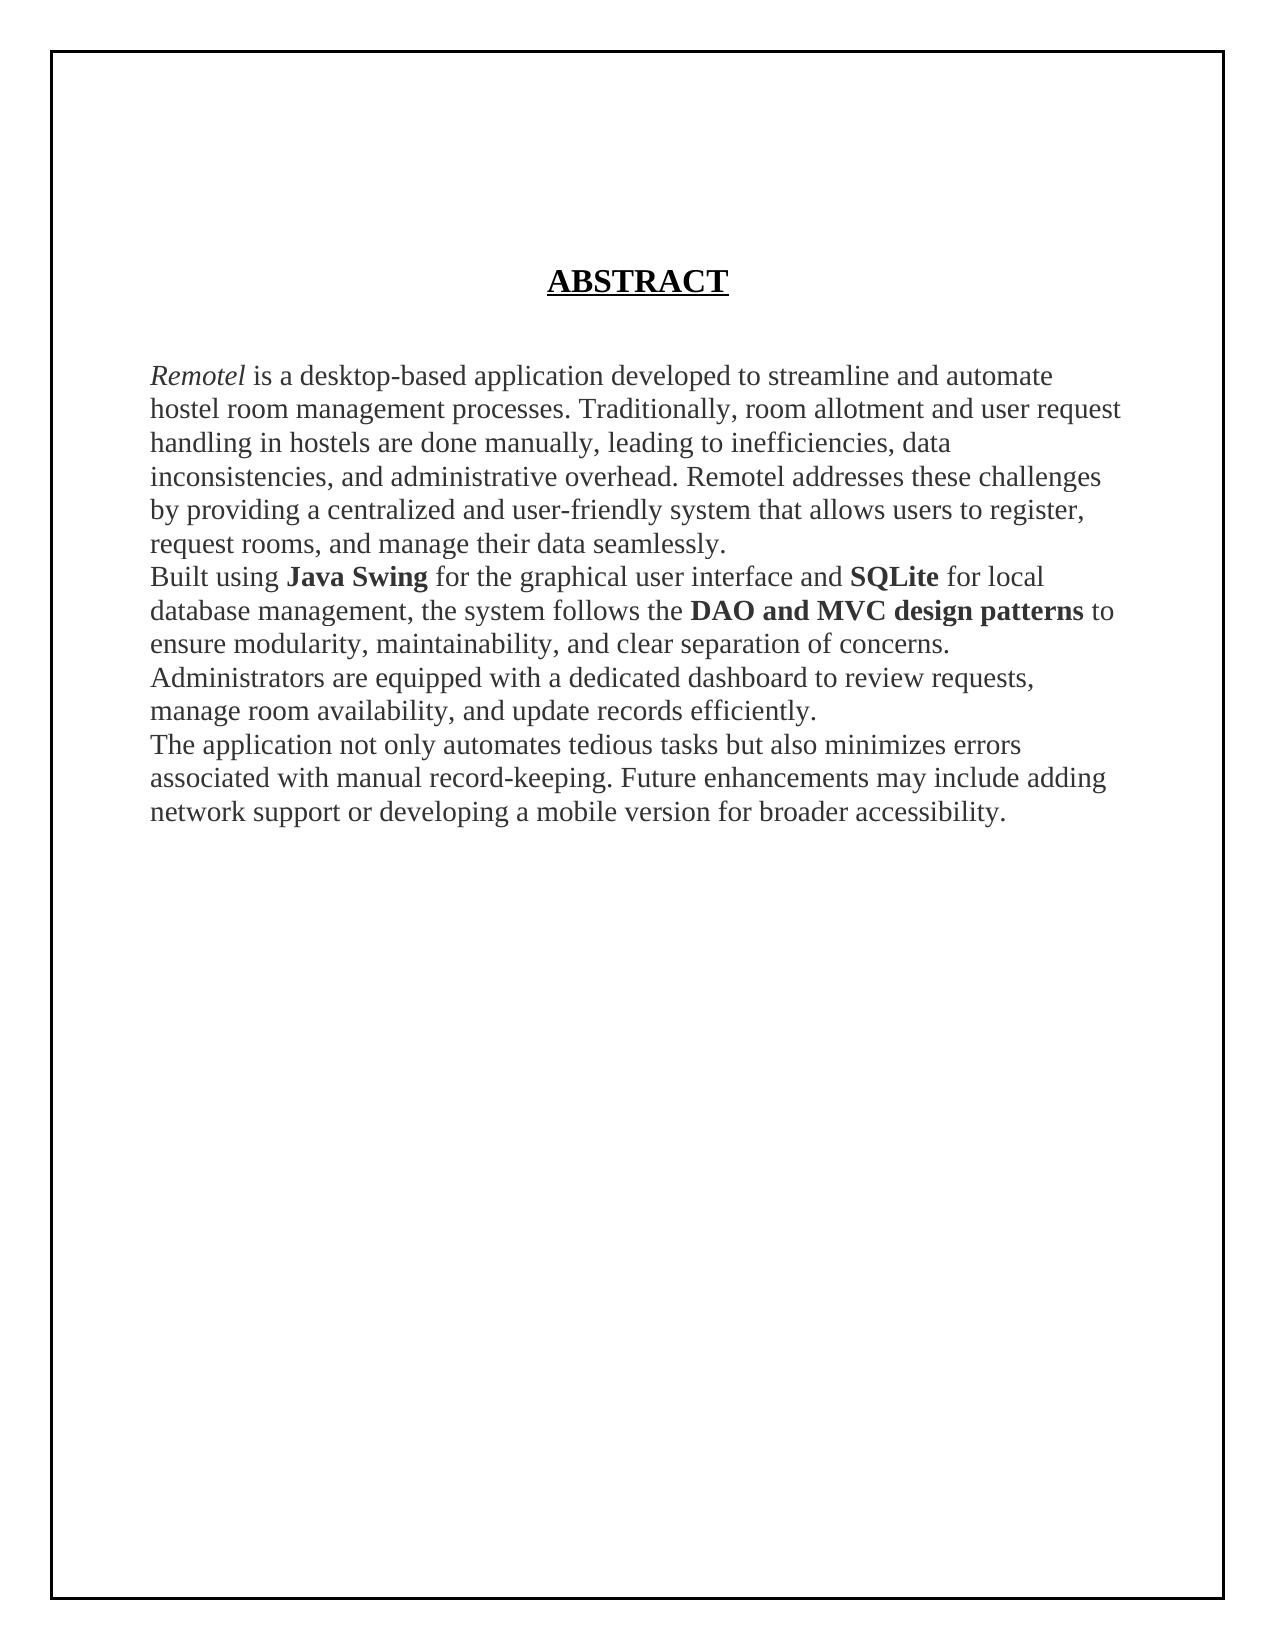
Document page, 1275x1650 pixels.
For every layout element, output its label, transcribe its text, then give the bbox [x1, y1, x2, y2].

text Built using Java Swing for the graphical user interface and SQLite for local database management, the system follows the DAO and MVC design patterns to ensure modularity, maintainability, and clear separation of concerns. Administrators are equipped with a dedicated dashboard to review requests, manage room availability, and update records efficiently. [150, 559, 1125, 727]
text Remotel is a desktop-based application developed to streamline and automate hostel room management processes. Traditionally, room allotment and user request handling in hostels are done manually, leading to inefficiencies, data inconsistencies, and administrative overhead. Remotel addresses these challenges by providing a centralized and user-friendly system that allows users to register, request rooms, and manage their data seamlessly. [727, 358, 1125, 559]
text ABSTRACT [150, 261, 1125, 299]
